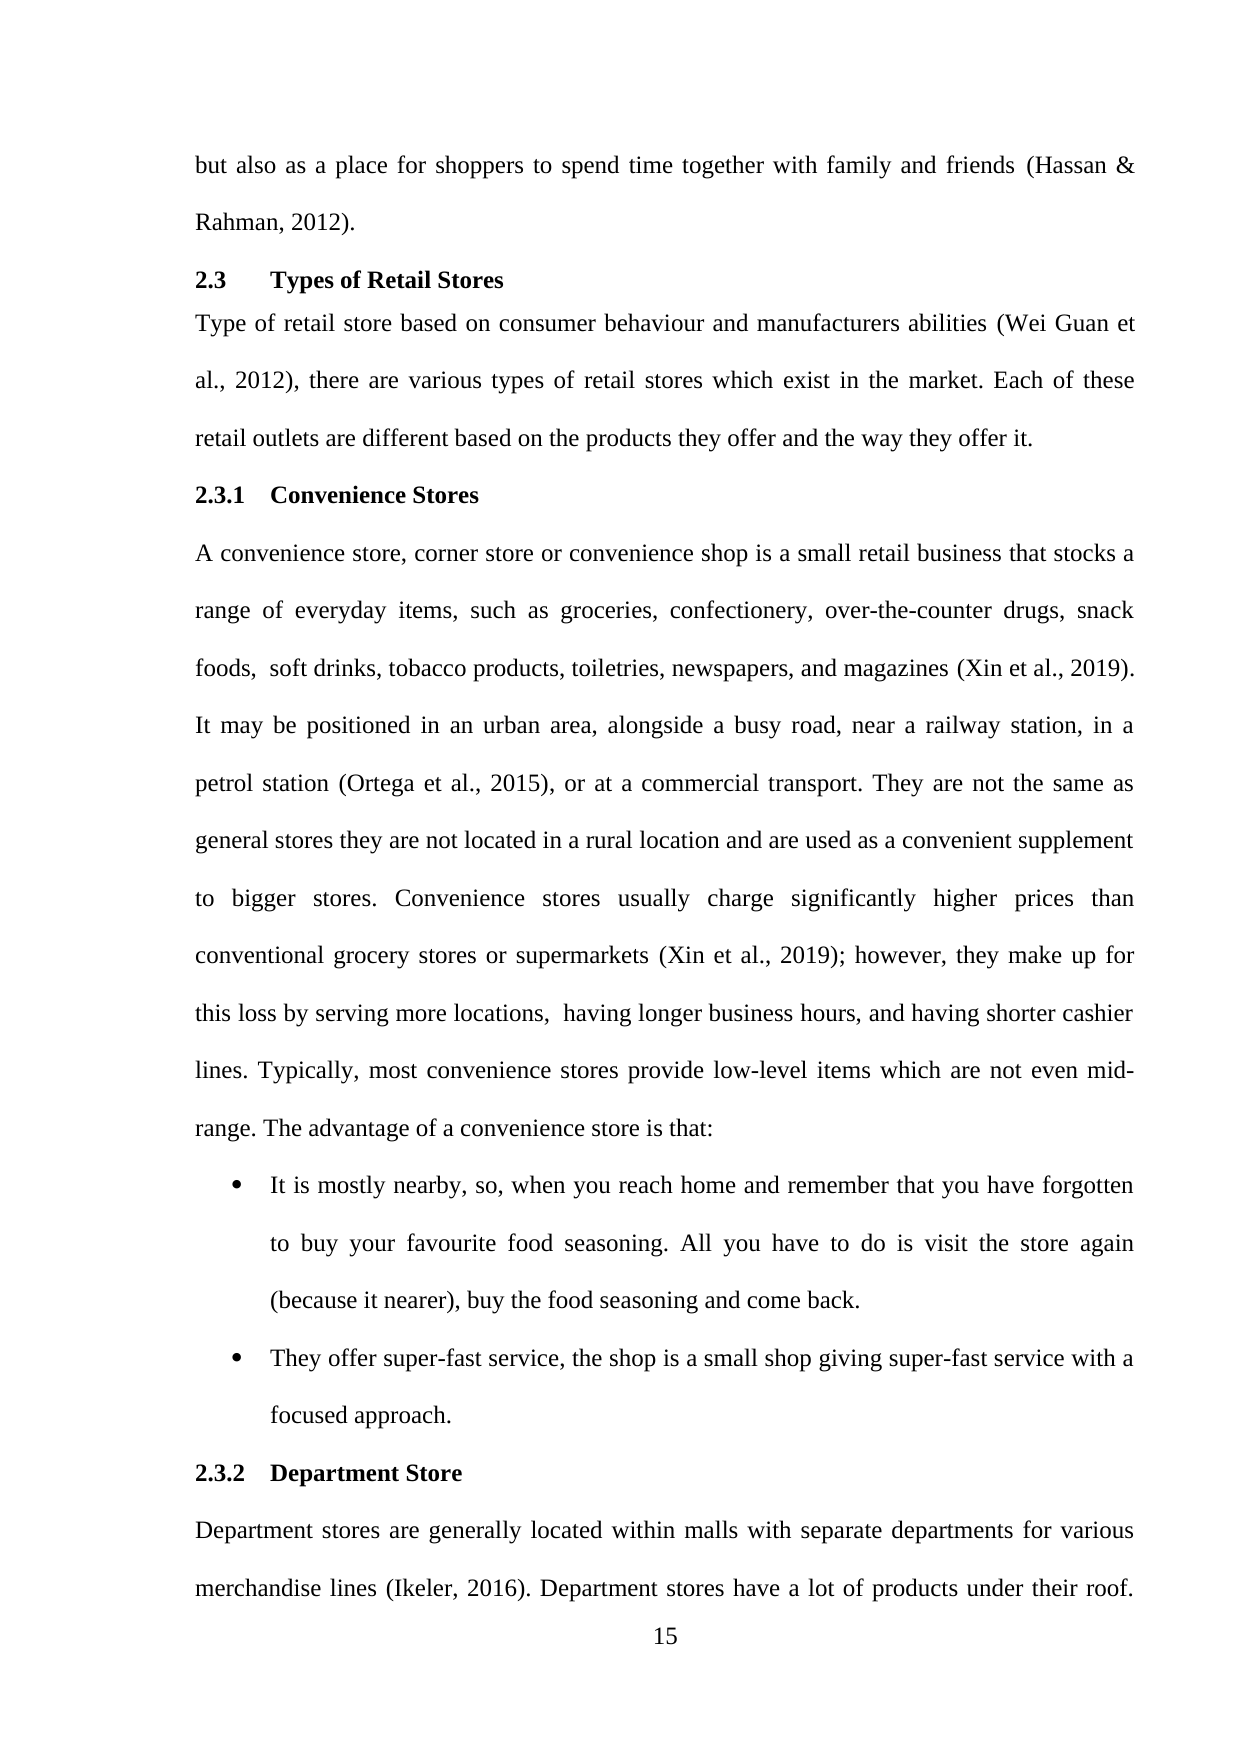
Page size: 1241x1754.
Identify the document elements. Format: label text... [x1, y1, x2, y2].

list It is mostly nearby, so, when you reach home and remember that you have forgotten to buy your favourite food seasoning. All you have to do is visit the store again (because it nearer), buy the food seasoning and come back. [232, 1171, 1135, 1314]
subtitle 2.3.1 Convenience Stores [195, 481, 1135, 509]
text Type of retail store based on consumer behaviour and manufacturers abilities (Wei Guan et al., 2012), there are various types of retail stores which exist in the market. Each of these retail outlets are different based on the products they offer and the way they offer it. [195, 308, 1135, 452]
subtitle 2.3 Types of Retail Stores [195, 265, 1135, 294]
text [195, 150, 1135, 236]
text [195, 1516, 1135, 1602]
list They offer super-fast service, the shop is a small shop giving super-fast service with a focused approach. [232, 1343, 1135, 1429]
text A convenience store, corner store or convenience shop is a small retail business that stocks a range of everyday items, such as groceries, confectionery, over‐the‐counter drugs, snack foods, soft drinks, tobacco products, toiletries, newspapers, and magazines (Xin et al., 2019). It may be positioned in an urban area, alongside a busy road, near a railway station, in a petrol station (Ortega et al., 2015), or at a commercial transport. They are not the same as general stores they are not located in a rural location and are used as a convenient supplement to bigger stores. Convenience stores usually charge significantly higher prices than conventional grocery stores or supermarkets (Xin et al., 2019); however, they make up for this loss by serving more locations, having longer business hours, and having shorter cashier lines. Typically, most convenience stores provide low-level items which are not even mid-range. The advantage of a convenience store is that: [195, 538, 1135, 1142]
subtitle 2.3.2 Department Store [195, 1458, 1135, 1487]
